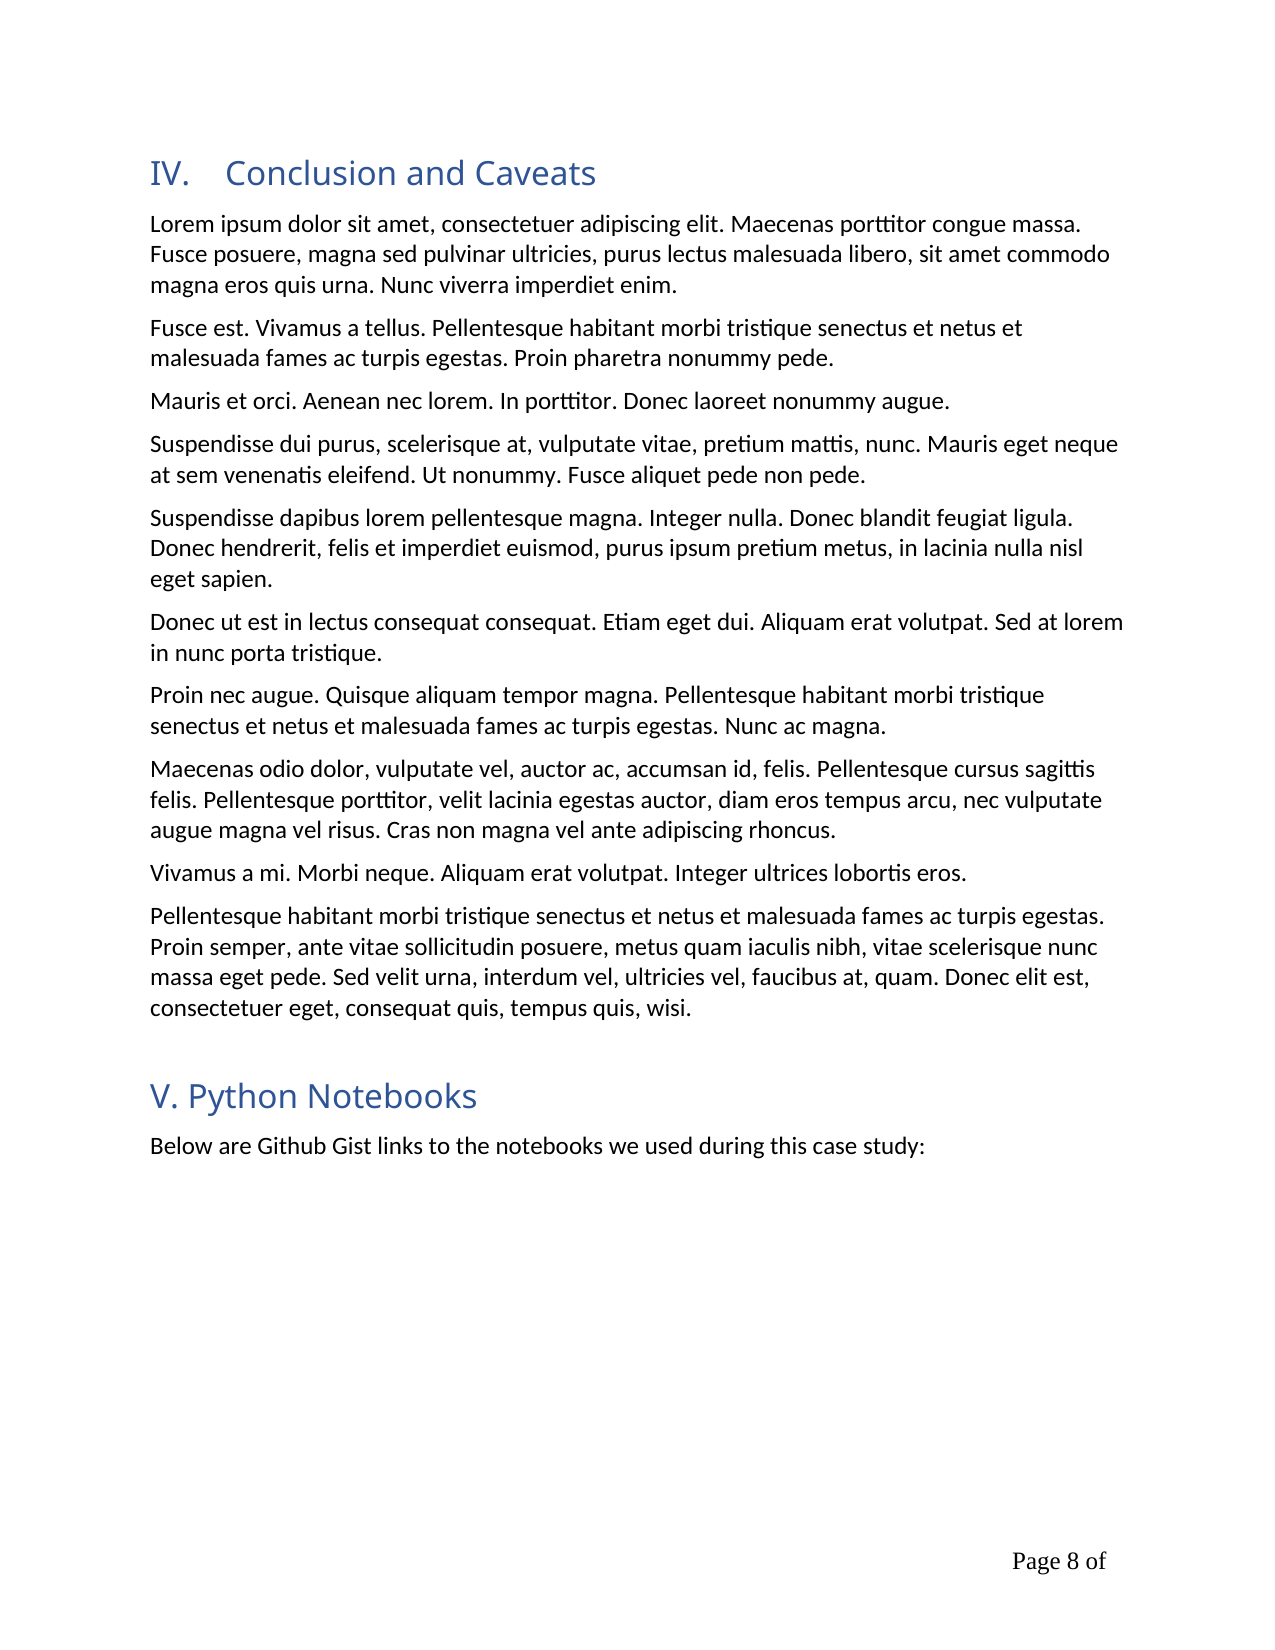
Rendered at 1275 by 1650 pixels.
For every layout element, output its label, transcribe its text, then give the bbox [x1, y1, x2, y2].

text Maecenas odio dolor, vulputate vel, auctor ac, accumsan id, felis. Pellentesque cursus sagittis felis. Pellentesque porttitor, velit lacinia egestas auctor, diam eros tempus arcu, nec vulputate augue magna vel risus. Cras non magna vel ante adipiscing rhoncus. [150, 753, 1125, 845]
text Vivamus a mi. Morbi neque. Aliquam erat volutpat. Integer ultrices lobortis eros. [150, 857, 1125, 888]
text Mauris et orci. Aenean nec lorem. In porttitor. Donec laoreet nonummy augue. [150, 386, 1125, 416]
text Suspendisse dui purus, scelerisque at, vulputate vitae, pretium mattis, nunc. Mauris eget neque at sem venenatis eleifend. Ut nonummy. Fusce aliquet pede non pede. [150, 428, 1125, 489]
text Lorem ipsum dolor sit amet, consectetuer adipiscing elit. Maecenas porttitor congue massa. Fusce posuere, magna sed pulvinar ultricies, purus lectus malesuada libero, sit amet commodo magna eros quis urna. Nunc viverra imperdiet enim. [150, 208, 1125, 299]
text Fusce est. Vivamus a tellus. Pellentesque habitant morbi tristique senectus et netus et malesuada fames ac turpis egestas. Proin pharetra nonummy pede. [150, 312, 1125, 373]
subtitle Python Notebooks [150, 1072, 1125, 1118]
text Below are Github Gist links to the notebooks we used during this case study: [150, 1130, 1125, 1161]
text Donec ut est in lectus consequat consequat. Etiam eget dui. Aliquam erat volutpat. Sed at lorem in nunc porta tristique. [150, 606, 1125, 667]
text Pellentesque habitant morbi tristique senectus et netus et malesuada fames ac turpis egestas. Proin semper, ante vitae sollicitudin posuere, metus quam iaculis nibh, vitae scelerisque nunc massa eget pede. Sed velit urna, interdum vel, ultricies vel, faucibus at, quam. Donec elit est, consectetuer eget, consequat quis, tempus quis, wisi. [150, 900, 1125, 1022]
text Suspendisse dapibus lorem pellentesque magna. Integer nulla. Donec blandit feugiat ligula. Donec hendrerit, felis et imperdiet euismod, purus ipsum pretium metus, in lacinia nulla nisl eget sapien. [150, 502, 1125, 594]
subtitle Conclusion and Caveats [150, 150, 1125, 195]
text Proin nec augue. Quisque aliquam tempor magna. Pellentesque habitant morbi tristique senectus et netus et malesuada fames ac turpis egestas. Nunc ac magna. [150, 680, 1125, 741]
